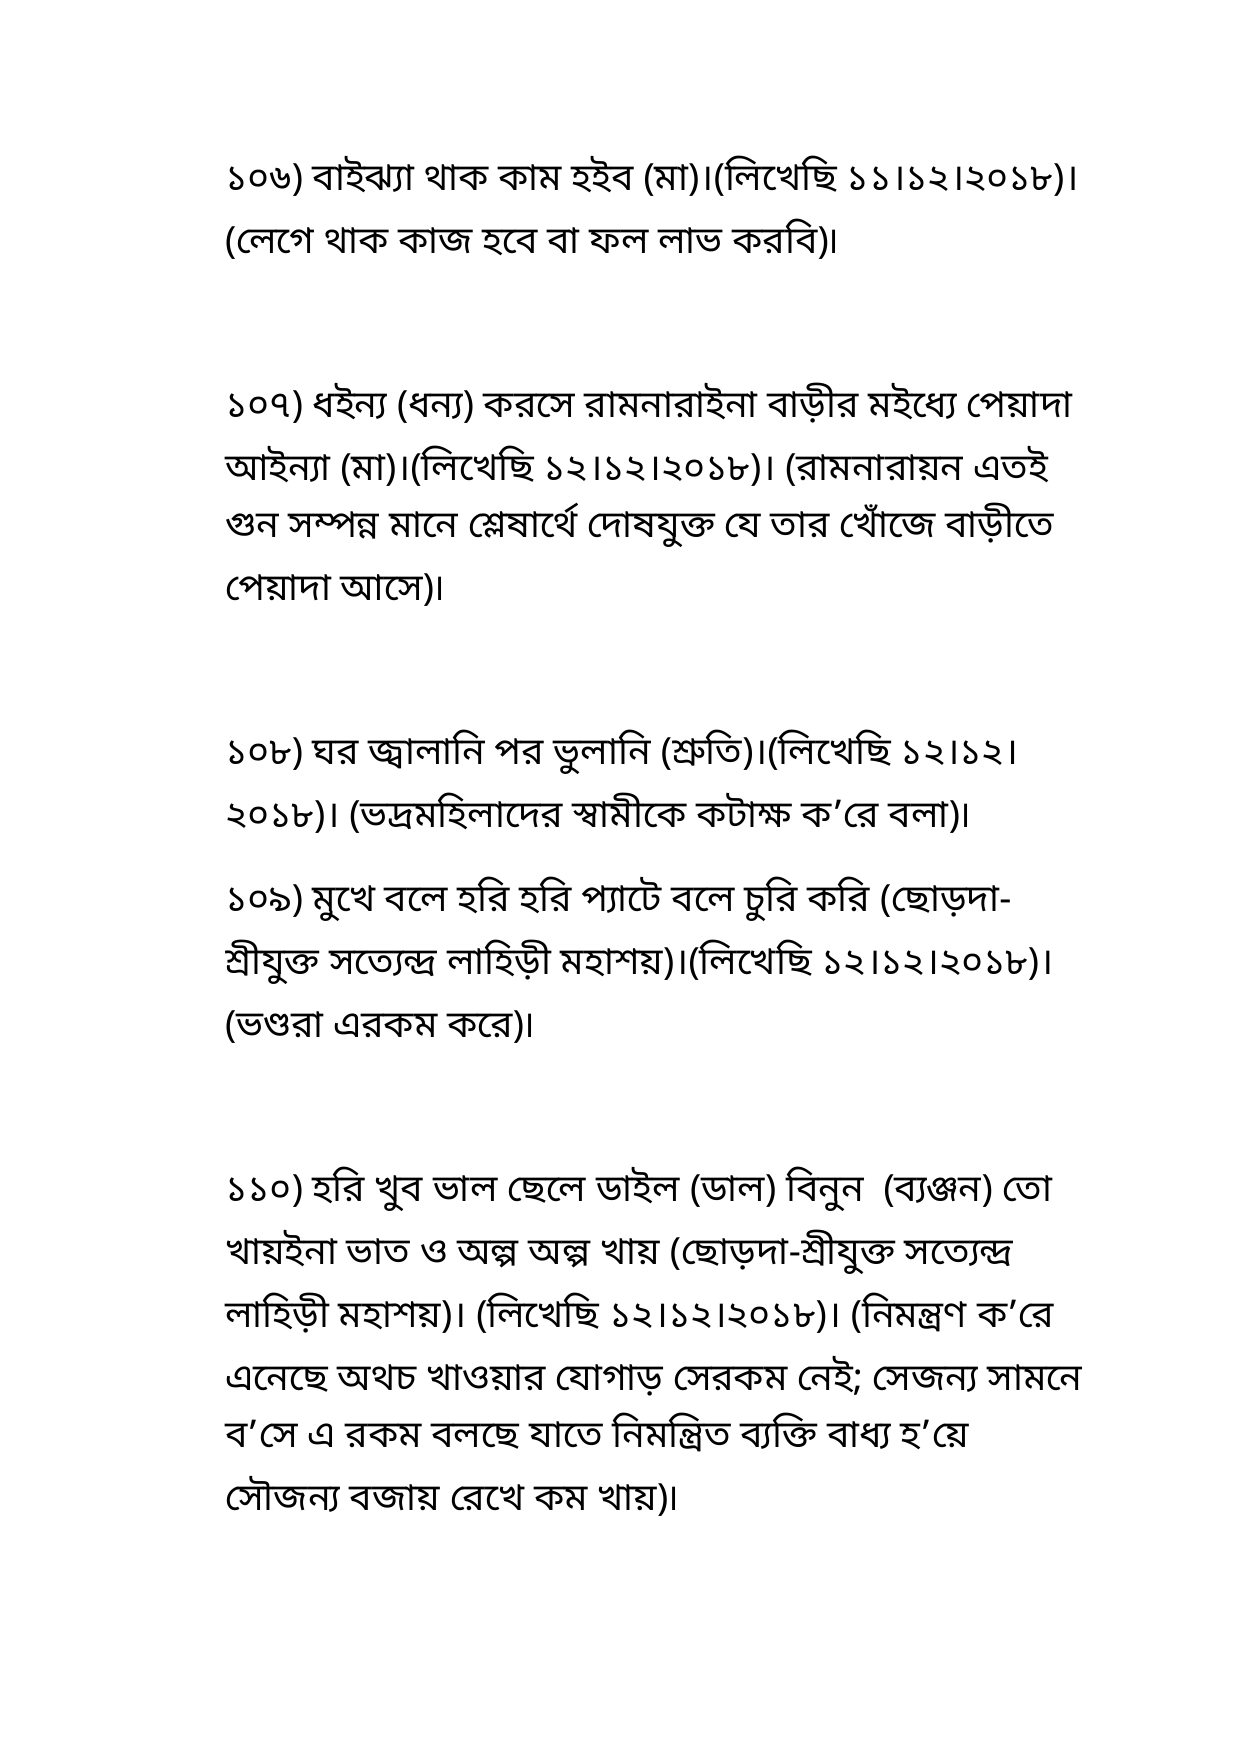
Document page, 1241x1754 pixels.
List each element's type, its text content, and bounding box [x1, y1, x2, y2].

text ১০৭) ধইন্য (ধন্য) করসে রামনারাইনা বাড়ীর মইধ্যে পেয়াদা আইন্যা (মা)।(লিখেছি ১২।১২।২০১৮)। (রামনারায়ন এতই গুন সম্পন্ন মানে শ্লেষার্থে দোষযুক্ত যে তার খোঁজে বাড়ীতে পেয়াদা আসে)৷ [225, 377, 1090, 616]
text ১০৮) ঘর জ্বালানি পর ভুলানি (শ্রুতি)।(লিখেছি ১২।১২।২০১৮)। (ভদ্রমহিলাদের স্বামীকে কটাক্ষ ক’রে বলা)৷ [225, 724, 1090, 842]
text ১১০) হরি খুব ভাল ছেলে ডাইল (ডাল) বিনুন (ব্যঞ্জন) তো খায়ইনা ভাত ও অল্প অল্প খায় (ছোড়দা-শ্রীযুক্ত সত্যেন্দ্র লাহিড়ী মহাশয়)। (লিখেছি ১২।১২।২০১৮)। (নিমন্ত্রণ ক’রে এনেছে অথচ খাওয়ার যোগাড় সেরকম নেই; সেজন্য সামনে ব’সে এ রকম বলছে যাতে নিমন্ত্রিত ব্যক্তি বাধ্য হ’য়ে সৌজন্য বজায় রেখে কম খায়)৷ [225, 1162, 1090, 1526]
text ১০৬) বাইঝ্যা থাক কাম হইব (মা)।(লিখেছি ১১।১২।২০১৮)। (লেগে থাক কাজ হবে বা ফল লাভ করবি)৷ [225, 150, 1090, 268]
text ১০৯) মুখে বলে হরি হরি প্যাটে বলে চুরি করি (ছোড়দা-শ্রীযুক্ত সত্যেন্দ্র লাহিড়ী মহাশয়)।(লিখেছি ১২।১২।২০১৮)। (ভণ্ডরা এরকম করে)৷ [225, 872, 1090, 1053]
